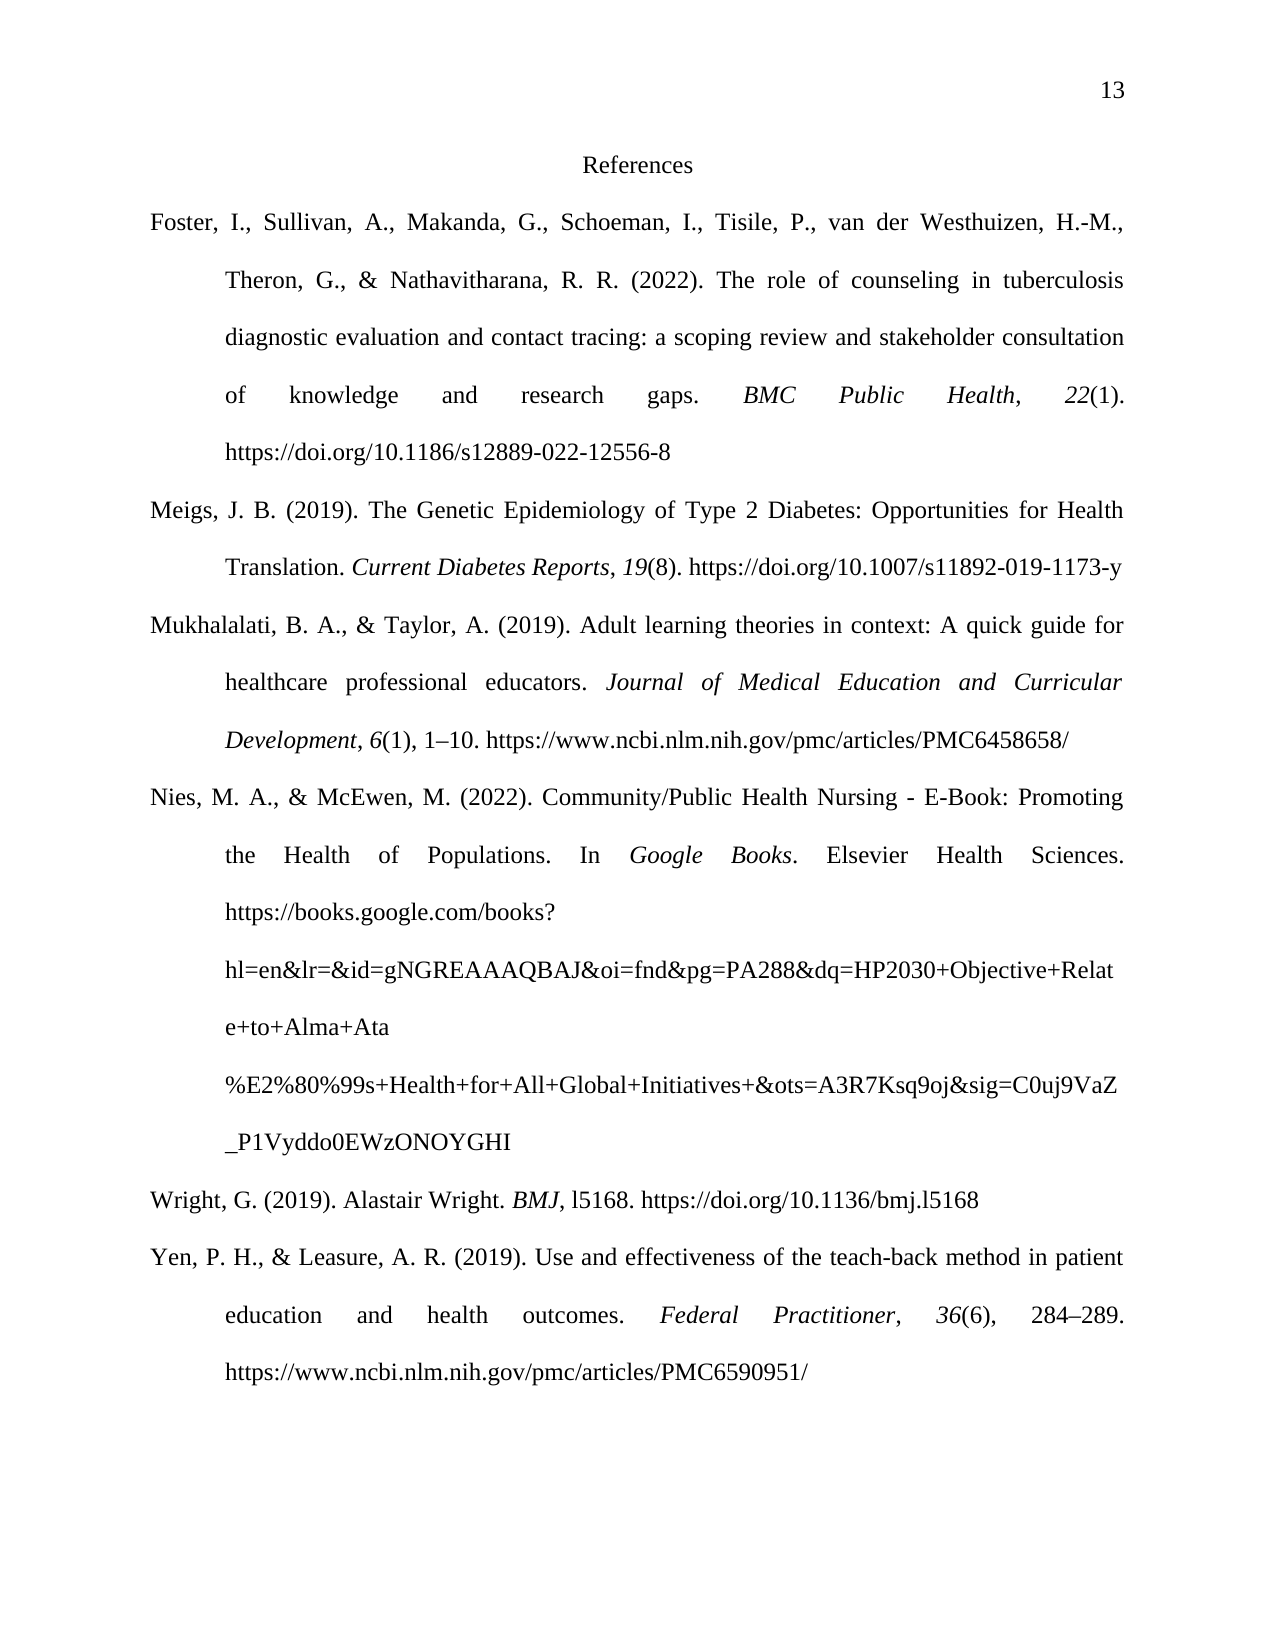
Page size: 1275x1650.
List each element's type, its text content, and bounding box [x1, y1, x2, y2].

text Foster, I., Sullivan, A., Makanda, G., Schoeman, I., Tisile, P., van der Westhuizen, H.-M., Theron, G., & Nathavitharana, R. R. (2022). The role of counseling in tuberculosis diagnostic evaluation and contact tracing: a scoping review and stakeholder consultation of knowledge and research gaps. BMC Public Health, 22(1). https://doi.org/10.1186/s12889-022-12556-8 [150, 207, 1125, 466]
text Mukhalalati, B. A., & Taylor, A. (2019). Adult learning theories in context: A quick guide for healthcare professional educators. Journal of Medical Education and Curricular Development, 6(1), 1–10. https://www.ncbi.nlm.nih.gov/pmc/articles/PMC6458658/ [150, 610, 1125, 754]
text Meigs, J. B. (2019). The Genetic Epidemiology of Type 2 Diabetes: Opportunities for Health Translation. Current Diabetes Reports, 19(8). https://doi.org/10.1007/s11892-019-1173-y [150, 495, 1125, 581]
text Wright, G. (2019). Alastair Wright. BMJ, l5168. https://doi.org/10.1136/bmj.l5168 [150, 1185, 1125, 1214]
subtitle References [150, 150, 1125, 179]
text Nies, M. A., & McEwen, M. (2022). Community/Public Health Nursing - E-Book: Promoting the Health of Populations. In Google Books. Elsevier Health Sciences. https://books.google.com/books?hl=en&lr=&id=gNGREAAAQBAJ&oi=fnd&pg=PA288&dq=HP2030+Objective+Relate+to+Alma+Ata%E2%80%99s+Health+for+All+Global+Initiatives+&ots=A3R7Ksq9oj&sig=C0uj9VaZ_P1Vyddo0EWzONOYGHI [150, 782, 1125, 1156]
text Yen, P. H., & Leasure, A. R. (2019). Use and effectiveness of the teach-back method in patient education and health outcomes. Federal Practitioner, 36(6), 284–289. https://www.ncbi.nlm.nih.gov/pmc/articles/PMC6590951/ [150, 1242, 1125, 1386]
